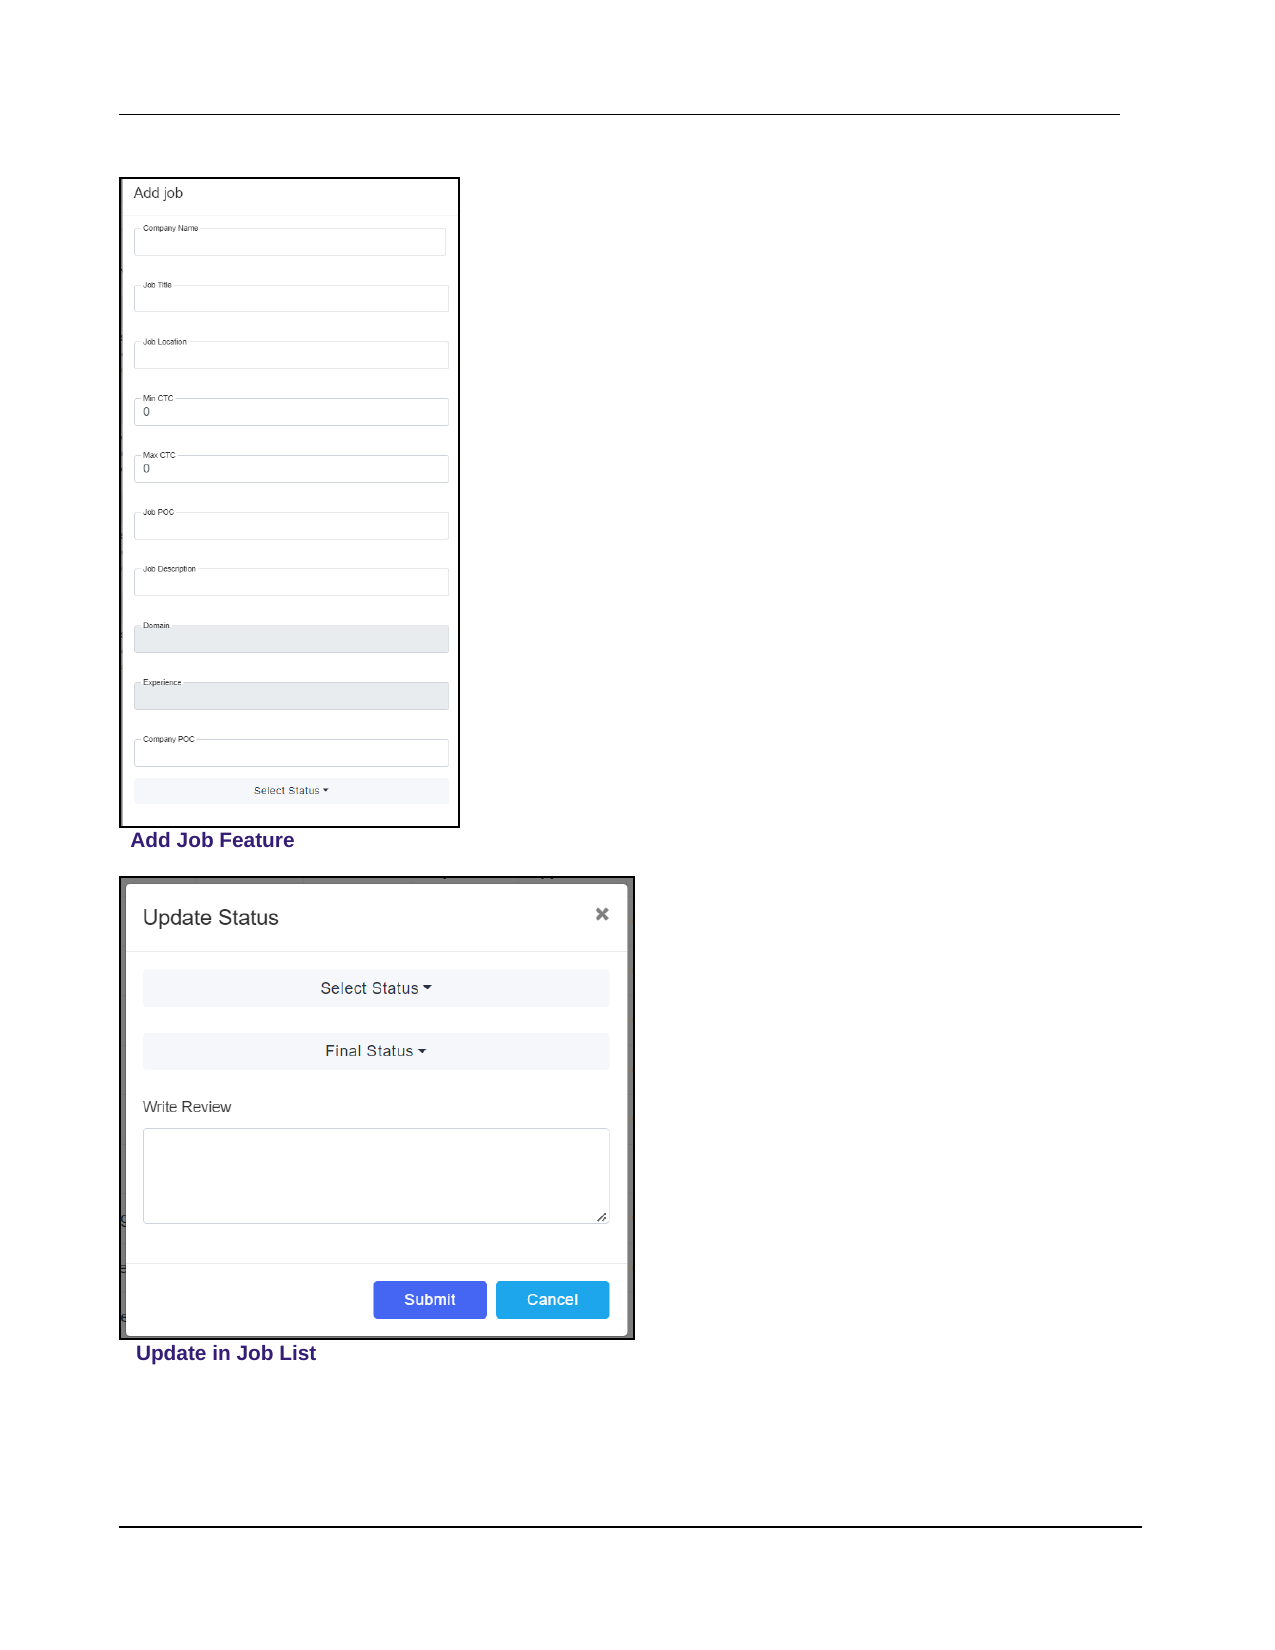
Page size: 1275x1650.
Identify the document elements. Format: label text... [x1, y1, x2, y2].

picture [121, 878, 633, 1338]
text Update in Job List [118, 1340, 1156, 1364]
picture [121, 179, 458, 826]
text Add Job Feature [118, 828, 1156, 852]
